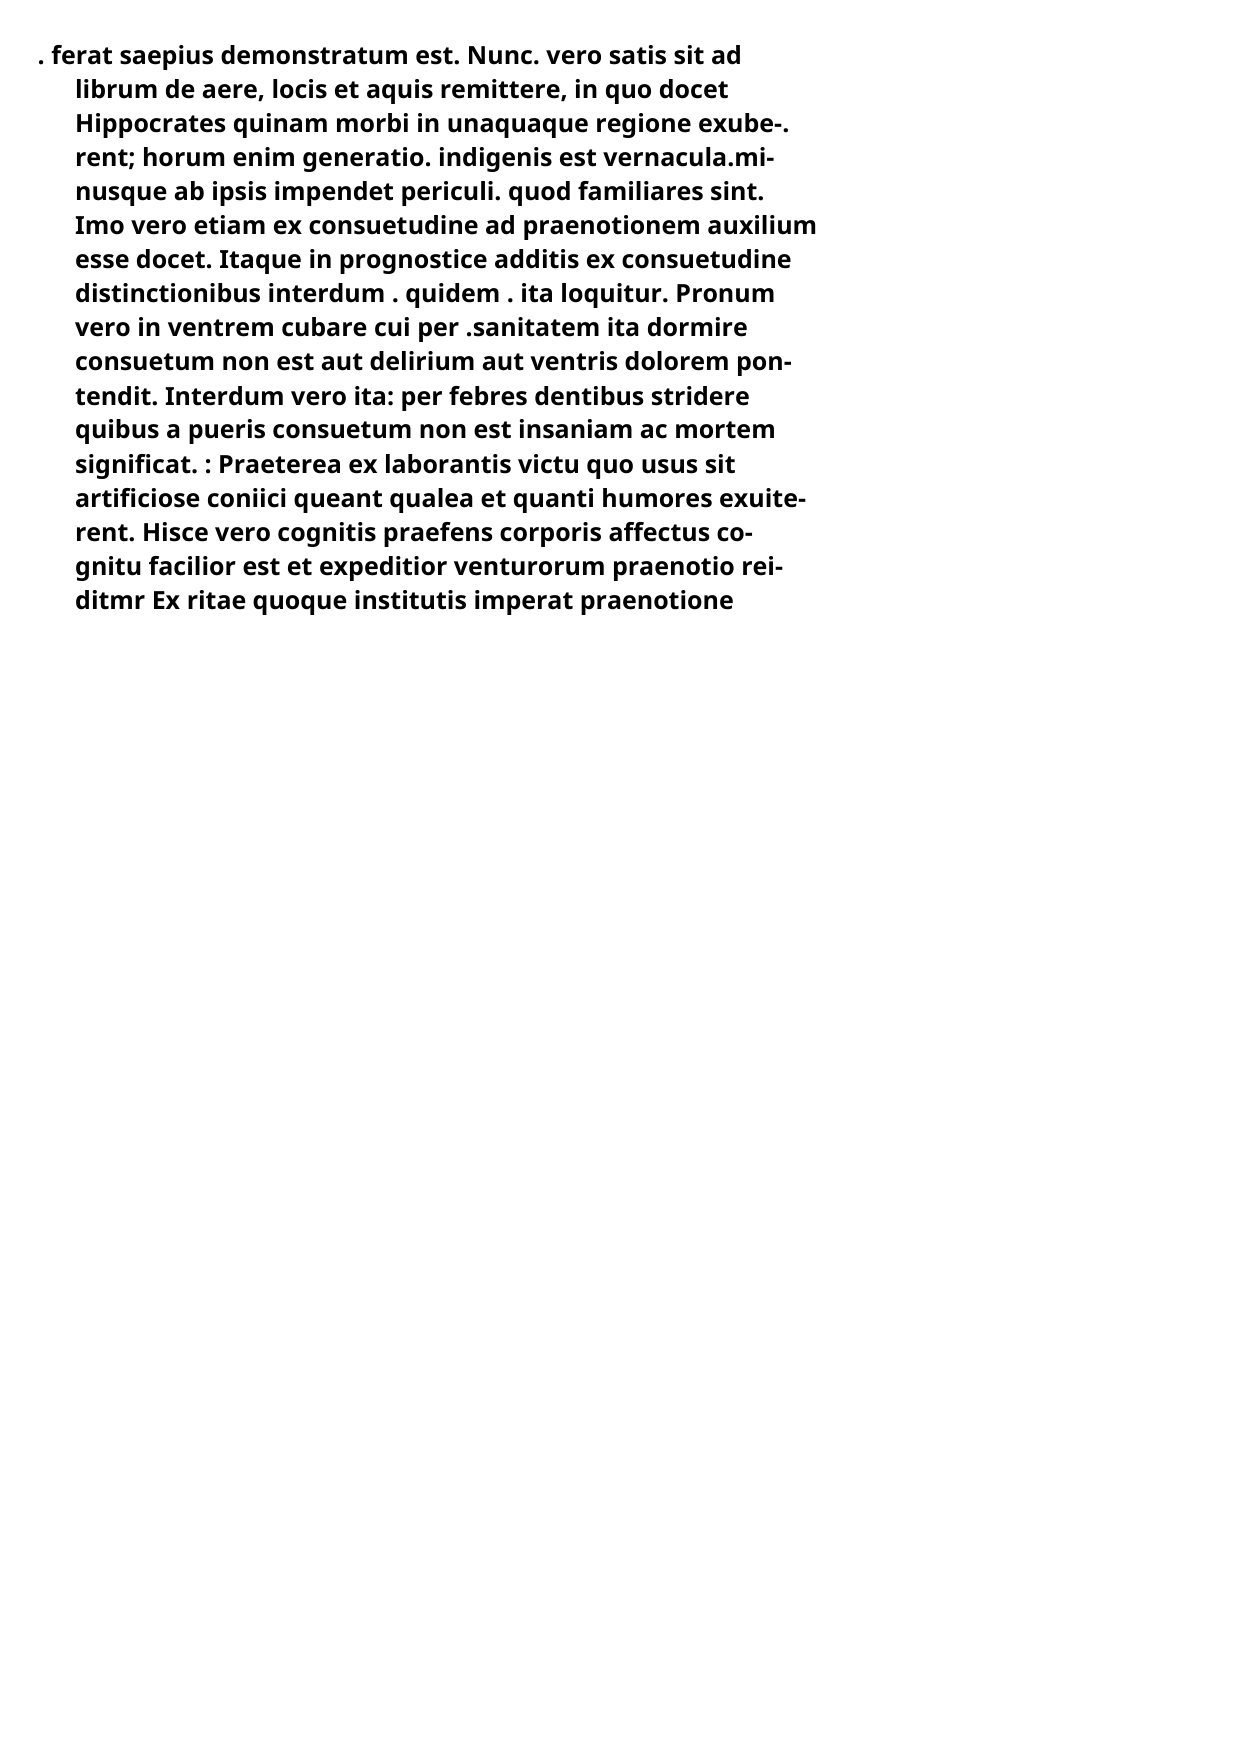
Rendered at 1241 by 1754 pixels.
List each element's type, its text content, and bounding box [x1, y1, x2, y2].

text . ferat saepius demonstratum est. Nunc. vero satis sit ad librum de aere, locis et aquis remittere, in quo docet Hippocrates quinam morbi in unaquaque regione exube-. rent; horum enim generatio. indigenis est vernacula.mi- nusque ab ipsis impendet periculi. quod familiares sint. Imo vero etiam ex consuetudine ad praenotionem auxilium esse docet. Itaque in prognostice additis ex consuetudine distinctionibus interdum . quidem . ita loquitur. Pronum vero in ventrem cubare cui per .sanitatem ita dormire consuetum non est aut delirium aut ventris dolorem pon- tendit. Interdum vero ita: per febres dentibus stridere quibus a pueris consuetum non est insaniam ac mortem significat. : Praeterea ex laborantis victu quo usus sit artificiose coniici queant qualea et quanti humores exuite- rent. Hisce vero cognitis praefens corporis affectus co- gnitu facilior est et expeditior venturorum praenotio rei- ditmr Ex ritae quoque institutis imperat praenotione [37, 37, 1203, 617]
